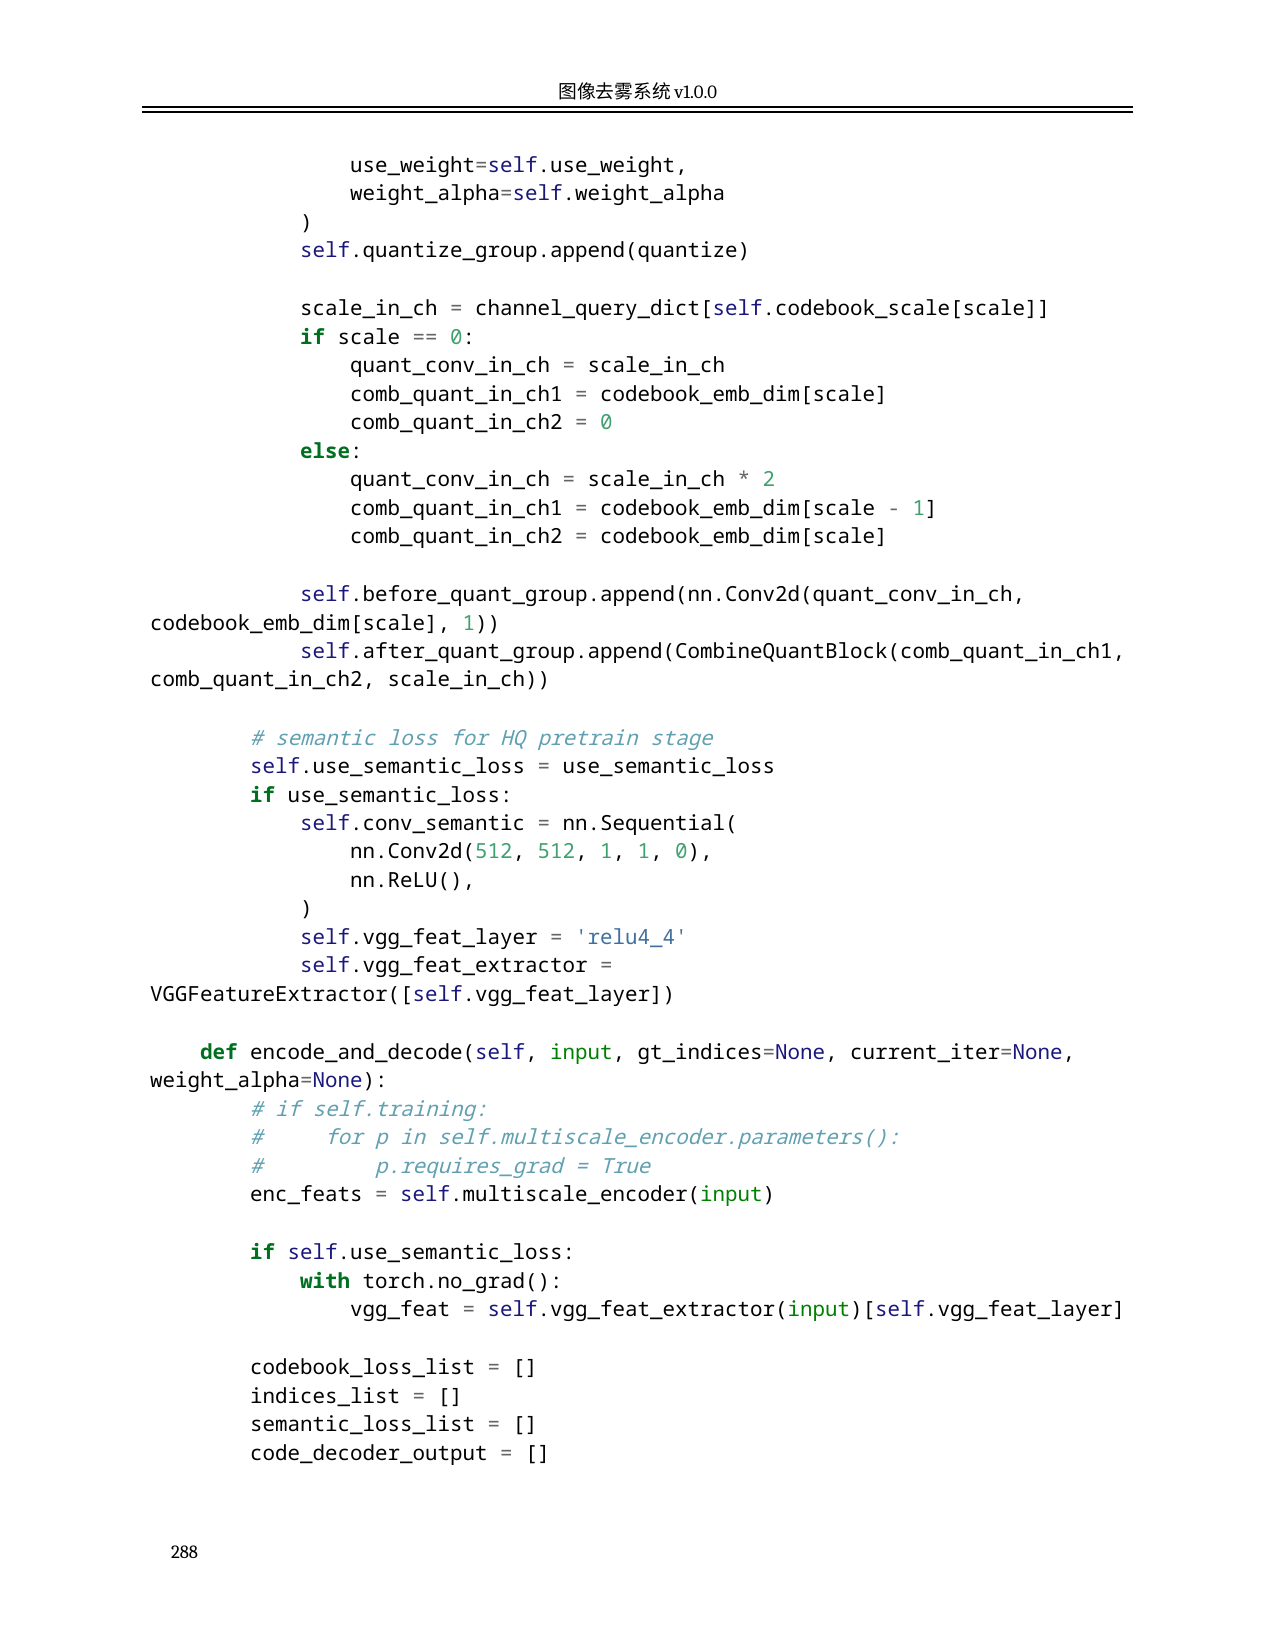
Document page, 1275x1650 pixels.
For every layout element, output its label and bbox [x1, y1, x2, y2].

text [150, 150, 1125, 1496]
